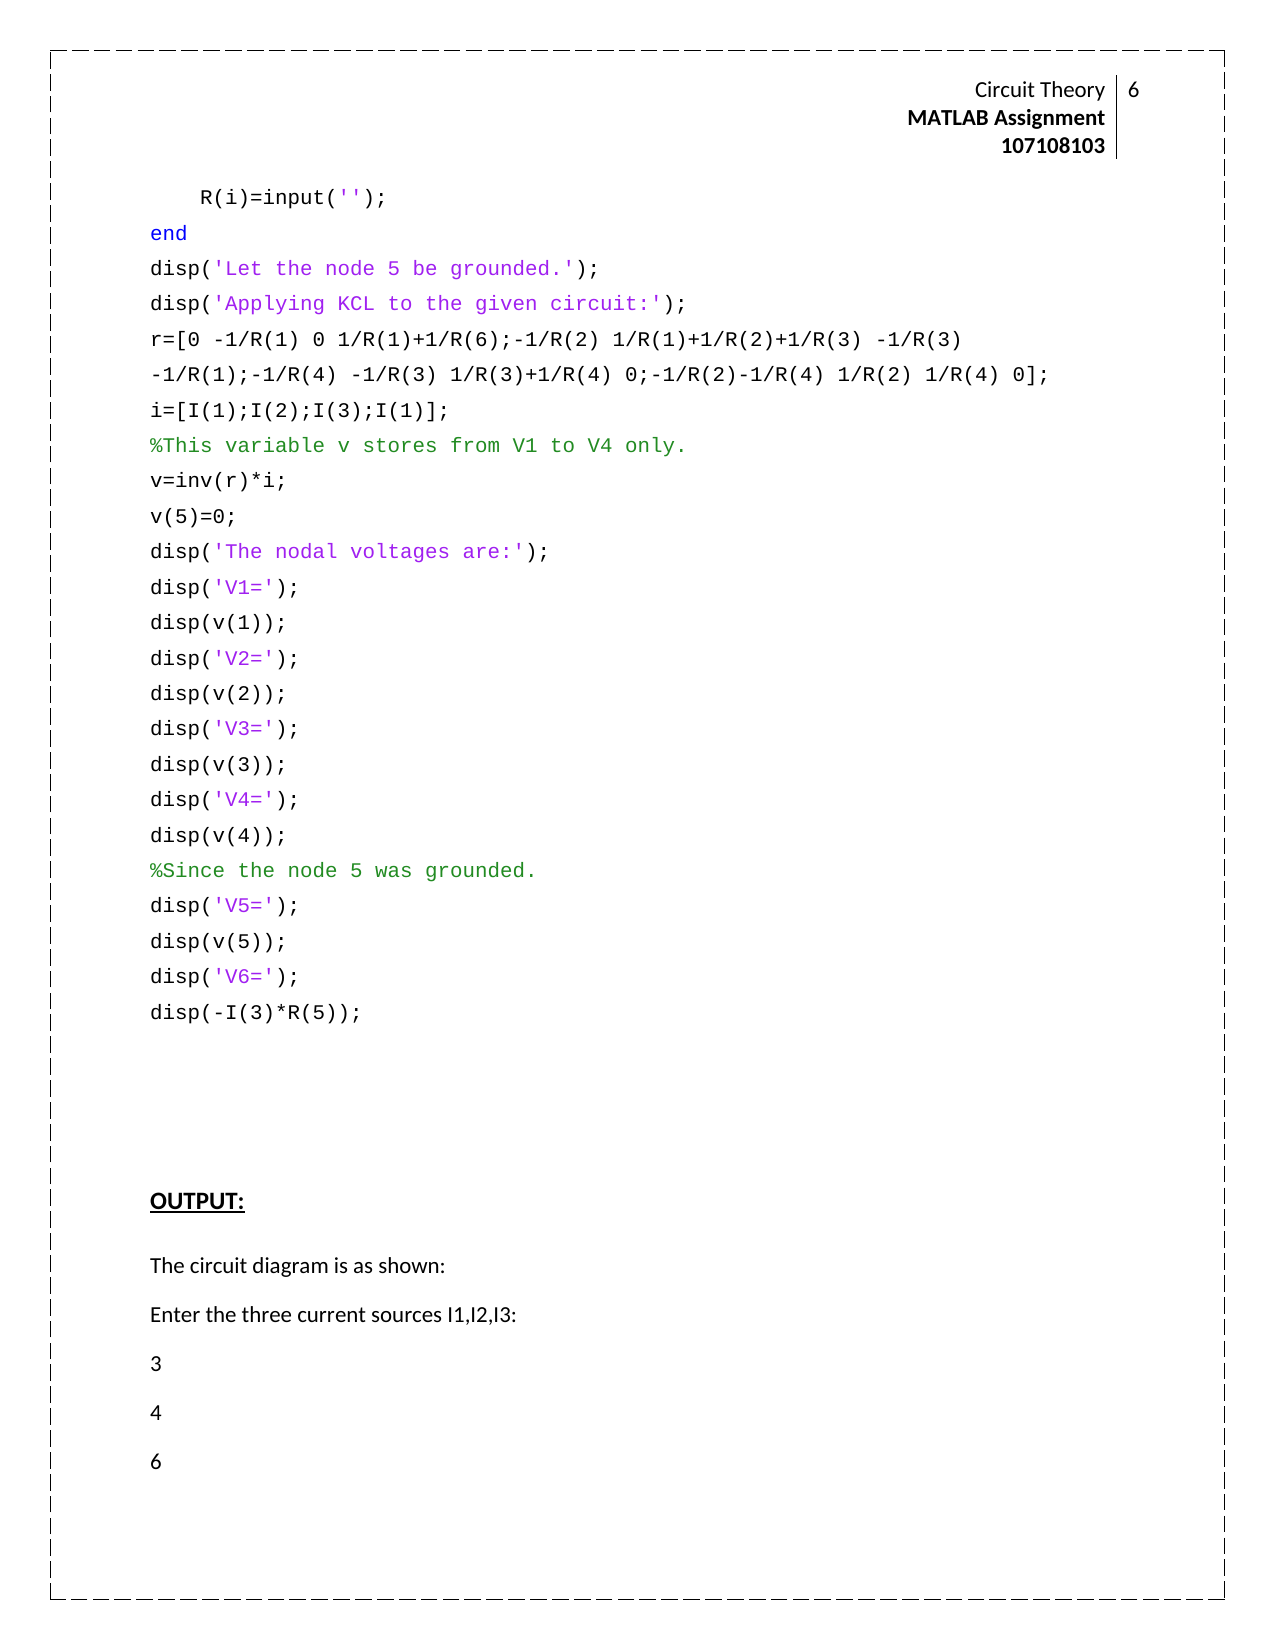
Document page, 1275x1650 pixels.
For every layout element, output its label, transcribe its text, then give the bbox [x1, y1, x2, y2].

text disp('Let the node 5 be grounded.'); [150, 258, 1125, 282]
text disp('V1='); [150, 577, 1125, 600]
text 3 [150, 1349, 1125, 1377]
text disp('V4='); [150, 789, 1125, 813]
text disp(v(1)); [150, 612, 1125, 636]
text R(i)=input(''); [150, 187, 1125, 211]
text OUTPUT: [150, 1185, 1125, 1216]
text disp(v(3)); [150, 754, 1125, 777]
text v(5)=0; [150, 506, 1125, 529]
text disp(v(2)); [150, 683, 1125, 707]
text disp('The nodal voltages are:'); [150, 541, 1125, 565]
text Enter the three current sources I1,I2,I3: [150, 1300, 1125, 1328]
text disp(v(4)); [150, 824, 1125, 848]
text disp('V6='); [150, 966, 1125, 990]
text disp('Applying KCL to the given circuit:'); [150, 293, 1125, 317]
text disp('V5='); [150, 895, 1125, 919]
text v=inv(r)*i; [150, 470, 1125, 494]
text %This variable v stores from V1 to V4 only. [150, 435, 1125, 459]
text The circuit diagram is as shown: [150, 1252, 1125, 1279]
text i=[I(1);I(2);I(3);I(1)]; [150, 399, 1125, 423]
text disp(v(5)); [150, 931, 1125, 954]
text disp('V2='); [150, 647, 1125, 671]
text %Since the node 5 was grounded. [150, 860, 1125, 884]
text end [150, 222, 1125, 246]
text 6 [150, 1447, 1125, 1475]
text r=[0 -1/R(1) 0 1/R(1)+1/R(6);-1/R(2) 1/R(1)+1/R(2)+1/R(3) -1/R(3) -1/R(1);-1/R(4) -1/R(3) 1/R(3)+1/R(4) 0;-1/R(2)-1/R(4) 1/R(2) 1/R(4) 0]; [150, 329, 1125, 388]
text disp('V3='); [150, 718, 1125, 742]
text 4 [150, 1398, 1125, 1426]
text disp(-I(3)*R(5)); [150, 1002, 1125, 1025]
